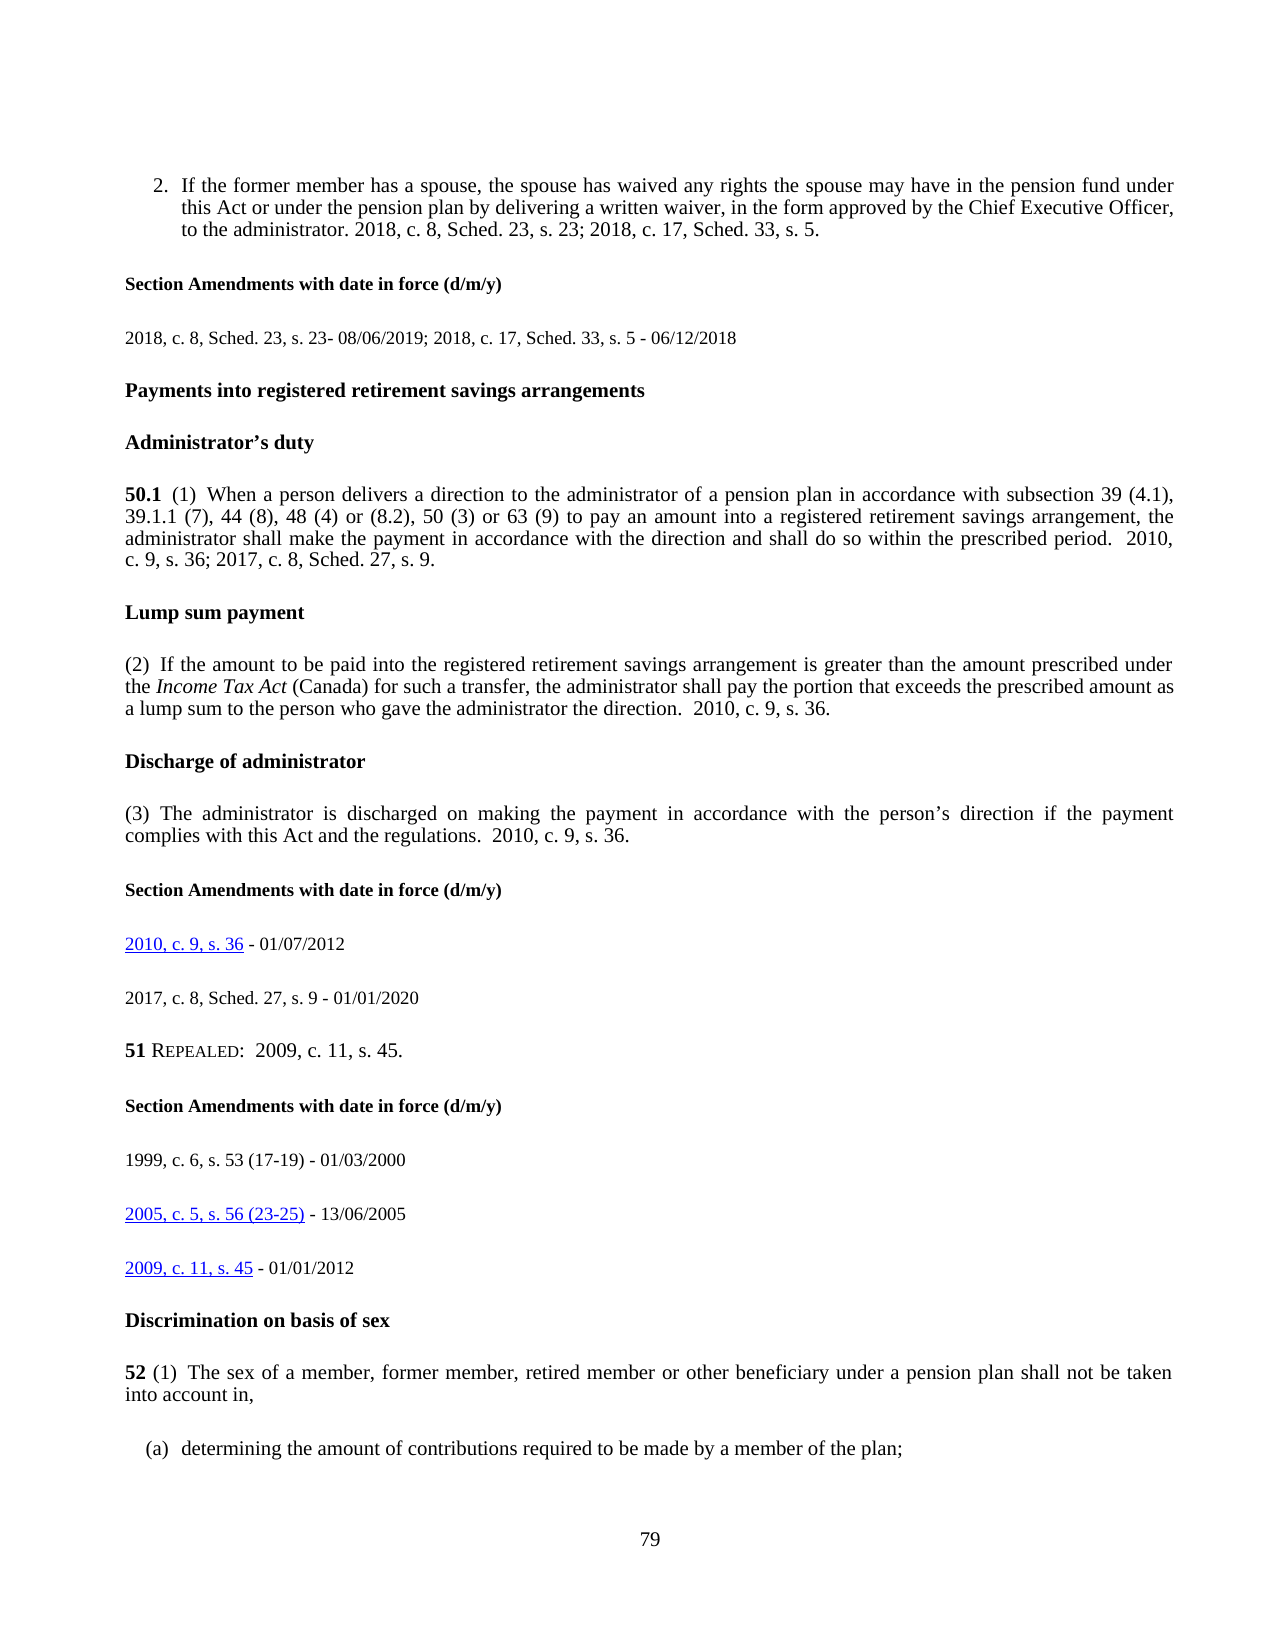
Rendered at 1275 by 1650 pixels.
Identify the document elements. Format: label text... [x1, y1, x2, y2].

text Section Amendments with date in force (d/m/y) [125, 1094, 1175, 1116]
text (2) If the amount to be paid into the registered retirement savings arrangement is greater than the amount prescribed under the Income Tax Act (Canada) for such a transfer, the administrator shall pay the portion that exceeds the prescribed amount as a lump sum to the person who gave the administrator the direction. 2010, c. 9, s. 36. [125, 654, 1175, 720]
text Section Amendments with date in force (d/m/y) [125, 273, 1175, 294]
text 2. If the former member has a spouse, the spouse has waived any rights the spouse may have in the pension fund under this Act or under the pension plan by delivering a written waiver, in the form approved by the Chief Executive Officer, to the administrator. 2018, c. 8, Sched. 23, s. 23; 2018, c. 17, Sched. 33, s. 5. [125, 175, 1175, 240]
text 1999, c. 6, s. 53 (17-19) - 01/03/2000 [125, 1149, 1175, 1171]
text 2017, c. 8, Sched. 27, s. 9 - 01/01/2020 [125, 987, 1175, 1009]
text 2009, c. 11, s. 45 - 01/01/2012 [125, 1257, 1175, 1279]
text (a) determining the amount of contributions required to be made by a member of the plan; [125, 1438, 1175, 1460]
text Section Amendments with date in force (d/m/y) [125, 879, 1175, 901]
text 52 (1) The sex of a member, former member, retired member or other beneficiary under a pension plan shall not be taken into account in, [125, 1362, 1175, 1406]
text Discharge of administrator [125, 753, 1175, 772]
text 2018, c. 8, Sched. 23, s. 23- 08/06/2019; 2018, c. 17, Sched. 33, s. 5 - 06/12/2018 [125, 327, 1175, 349]
text 2005, c. 5, s. 56 (23-25) - 13/06/2005 [125, 1203, 1175, 1225]
text Discrimination on basis of sex [125, 1312, 1175, 1331]
text 2010, c. 9, s. 36 - 01/07/2012 [125, 933, 1175, 955]
text 50.1 (1) When a person delivers a direction to the administrator of a pension plan in accordance with subsection 39 (4.1), 39.1.1 (7), 44 (8), 48 (4) or (8.2), 50 (3) or 63 (9) to pay an amount into a registered retirement savings arrangement, the administrator shall make the payment in accordance with the direction and shall do so within the prescribed period. 2010, c. 9, s. 36; 2017, c. 8, Sched. 27, s. 9. [125, 484, 1175, 571]
text 51 Repealed: 2009, c. 11, s. 45. [125, 1040, 1175, 1062]
text Payments into registered retirement savings arrangements [125, 382, 1175, 401]
text Lump sum payment [125, 604, 1175, 623]
text (3) The administrator is discharged on making the payment in accordance with the person’s direction if the payment complies with this Act and the regulations. 2010, c. 9, s. 36. [125, 803, 1175, 847]
text Administrator’s duty [125, 434, 1175, 453]
